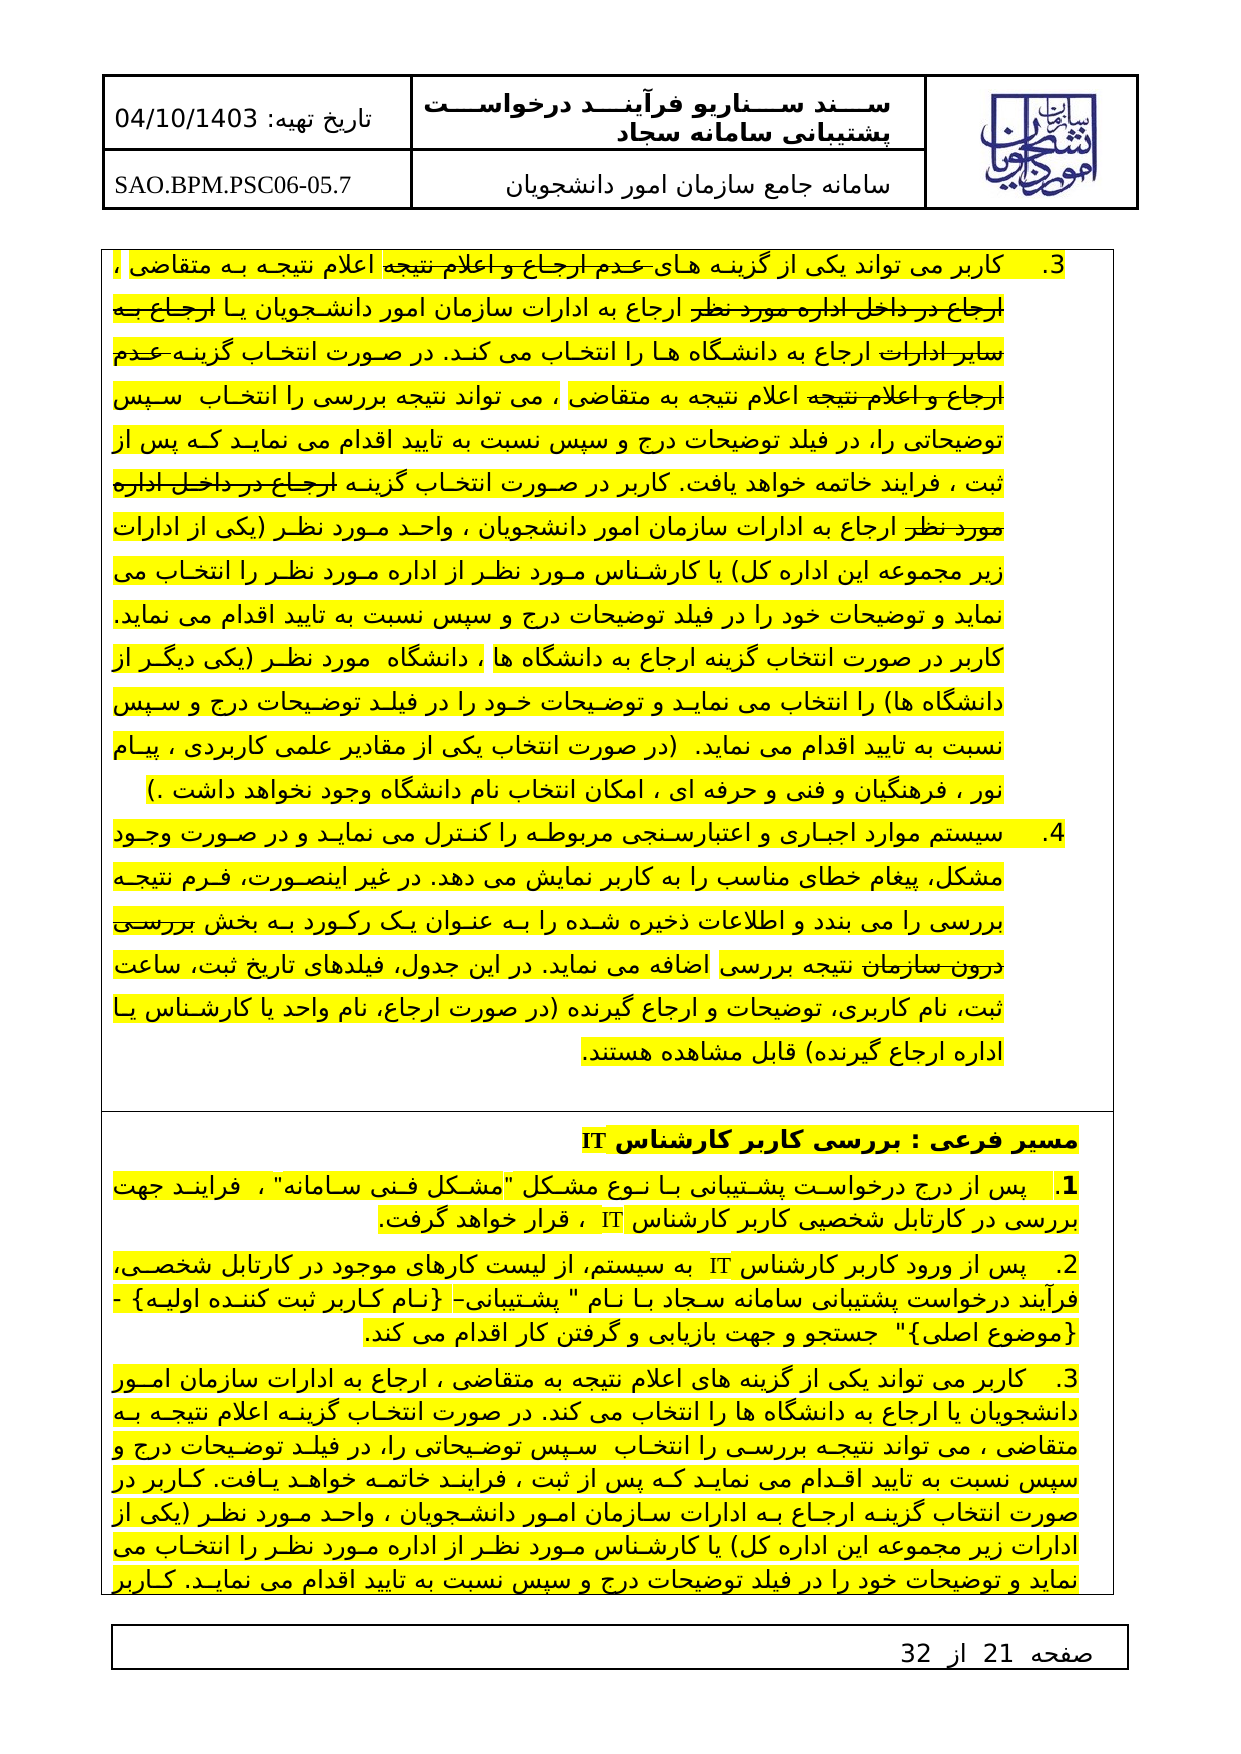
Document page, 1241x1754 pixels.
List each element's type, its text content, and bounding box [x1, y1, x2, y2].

picture [979, 89, 1103, 199]
